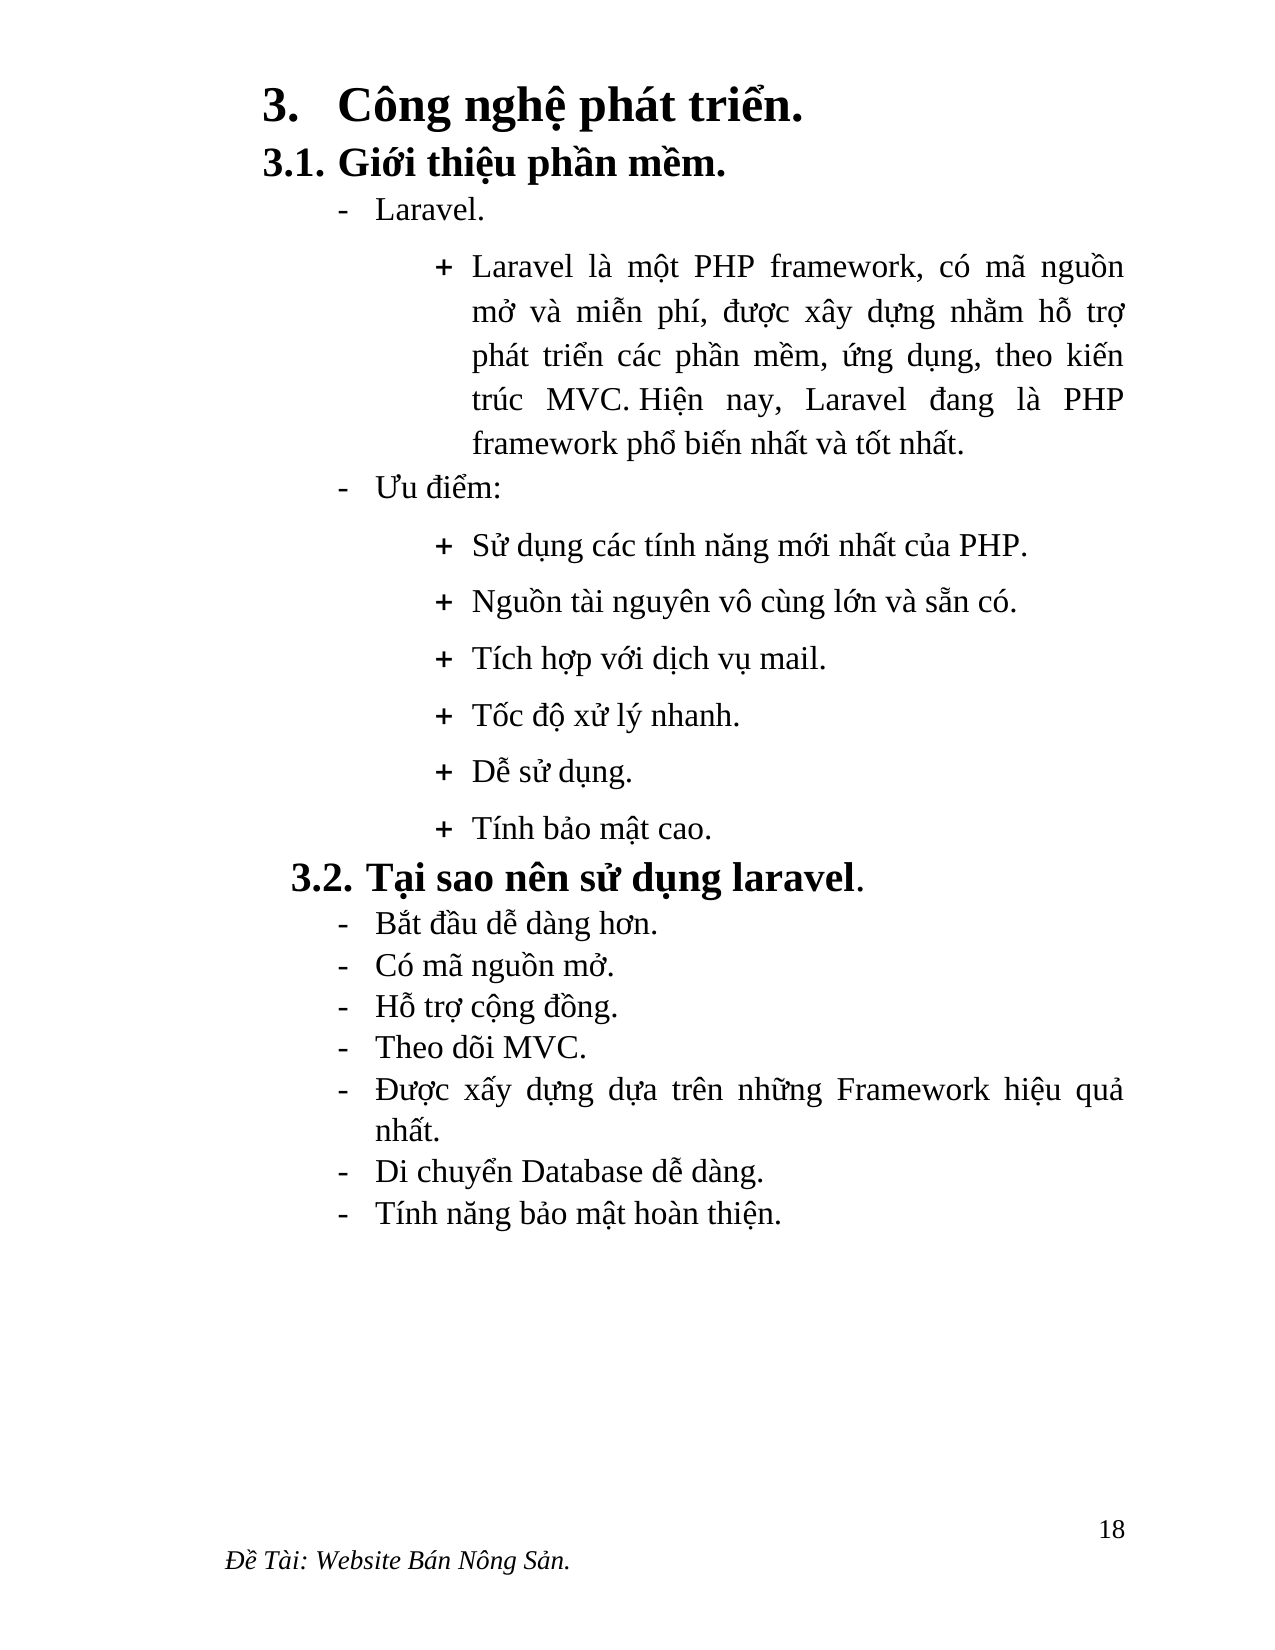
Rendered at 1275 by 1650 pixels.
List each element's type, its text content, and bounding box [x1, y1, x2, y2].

list Được xấy dựng dựa trên những Framework hiệu quả nhất. [337, 1069, 1125, 1149]
list Tốc độ xử lý nhanh. [434, 695, 1125, 733]
list Nguồn tài nguyên vô cùng lớn và sẵn có. [434, 582, 1125, 620]
list Giới thiệu phần mềm. [262, 137, 1125, 185]
list Ưu điểm: [337, 467, 1125, 505]
list Tại sao nên sử dụng laravel. [291, 852, 1125, 900]
list Công nghệ phát triển. [262, 75, 1125, 132]
list Sử dụng các tính năng mới nhất của PHP. [434, 525, 1125, 563]
list Di chuyển Database dễ dàng. [337, 1152, 1125, 1190]
list Bắt đầu dễ dàng hơn. [337, 904, 1125, 942]
list Laravel là một PHP framework, có mã nguồn mở và miễn phí, được xây dựng nhằm hỗ trợ phát triển các phần mềm, ứng dụng, theo kiến trúc MVC. Hiện nay, Laravel đang là PHP framework phổ biến nhất và tốt nhất. [434, 247, 1125, 461]
list Hỗ trợ cộng đồng. [337, 986, 1125, 1025]
list Theo dõi MVC. [337, 1028, 1125, 1066]
list Tích hợp với dịch vụ mail. [434, 638, 1125, 677]
list Laravel. [337, 189, 1125, 227]
list Tính bảo mật cao. [434, 808, 1125, 846]
list Tính năng bảo mật hoàn thiện. [337, 1193, 1125, 1231]
list Dễ sử dụng. [434, 751, 1125, 790]
list Có mã nguồn mở. [337, 945, 1125, 983]
